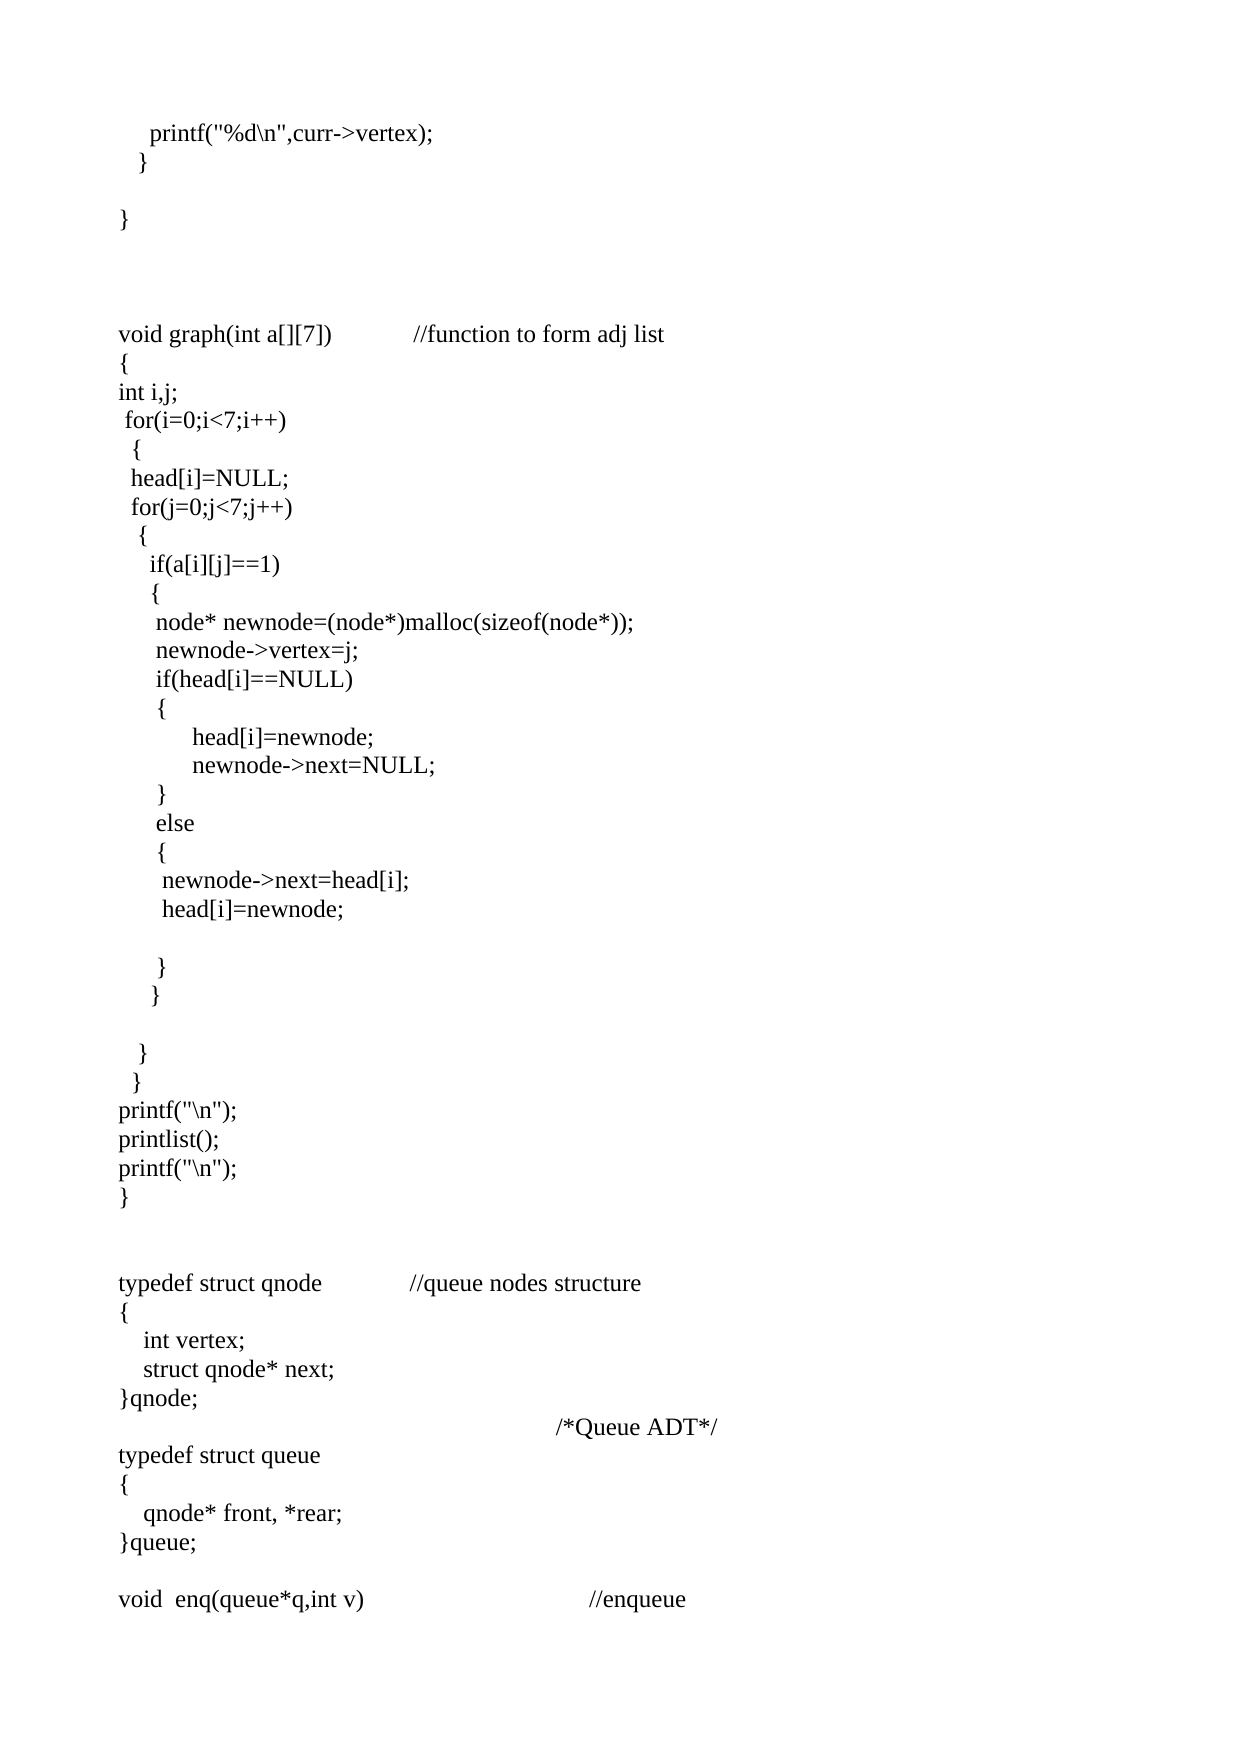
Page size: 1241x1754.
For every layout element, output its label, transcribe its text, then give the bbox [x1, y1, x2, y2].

text }queue; [118, 1527, 1122, 1556]
text void enq(queue*q,int v) //enqueue [118, 1584, 1122, 1613]
text if(head[i]==NULL) [118, 664, 1122, 693]
text { [118, 434, 1122, 463]
text head[i]=NULL; [118, 463, 1122, 492]
text } [118, 1067, 1122, 1096]
text head[i]=newnode; [118, 894, 1122, 923]
text for(i=0;i<7;i++) [118, 406, 1122, 434]
text struct qnode* next; [118, 1354, 1122, 1383]
text { [118, 578, 1122, 607]
text } [118, 981, 1122, 1009]
text printf("\n"); [118, 1096, 1122, 1124]
text head[i]=newnode; [118, 722, 1122, 751]
text qnode* front, *rear; [118, 1498, 1122, 1527]
text for(j=0;j<7;j++) [118, 492, 1122, 521]
text { [118, 693, 1122, 722]
text { [118, 1297, 1122, 1326]
text newnode->next=head[i]; [118, 866, 1122, 894]
text { [118, 521, 1122, 549]
text /*Queue ADT*/ [118, 1412, 1122, 1441]
text }qnode; [118, 1383, 1122, 1412]
text } [118, 952, 1122, 981]
text printf("%d\n",curr->vertex); [118, 118, 1122, 147]
text { [118, 1469, 1122, 1498]
text { [118, 837, 1122, 866]
text if(a[i][j]==1) [118, 549, 1122, 578]
text } [118, 1038, 1122, 1067]
text typedef struct qnode //queue nodes structure [118, 1268, 1122, 1297]
text } [118, 147, 1122, 176]
text void graph(int a[][7]) //function to form adj list [118, 319, 1122, 348]
text typedef struct queue [118, 1441, 1122, 1469]
text } [118, 204, 1122, 233]
text { [118, 348, 1122, 377]
text } [118, 1182, 1122, 1211]
text node* newnode=(node*)malloc(sizeof(node*)); [118, 607, 1122, 636]
text int vertex; [118, 1326, 1122, 1354]
text printlist(); [118, 1124, 1122, 1153]
text printf("\n"); [118, 1153, 1122, 1182]
text else [118, 808, 1122, 837]
text newnode->next=NULL; [118, 751, 1122, 779]
text newnode->vertex=j; [118, 636, 1122, 664]
text } [118, 779, 1122, 808]
text int i,j; [118, 377, 1122, 406]
